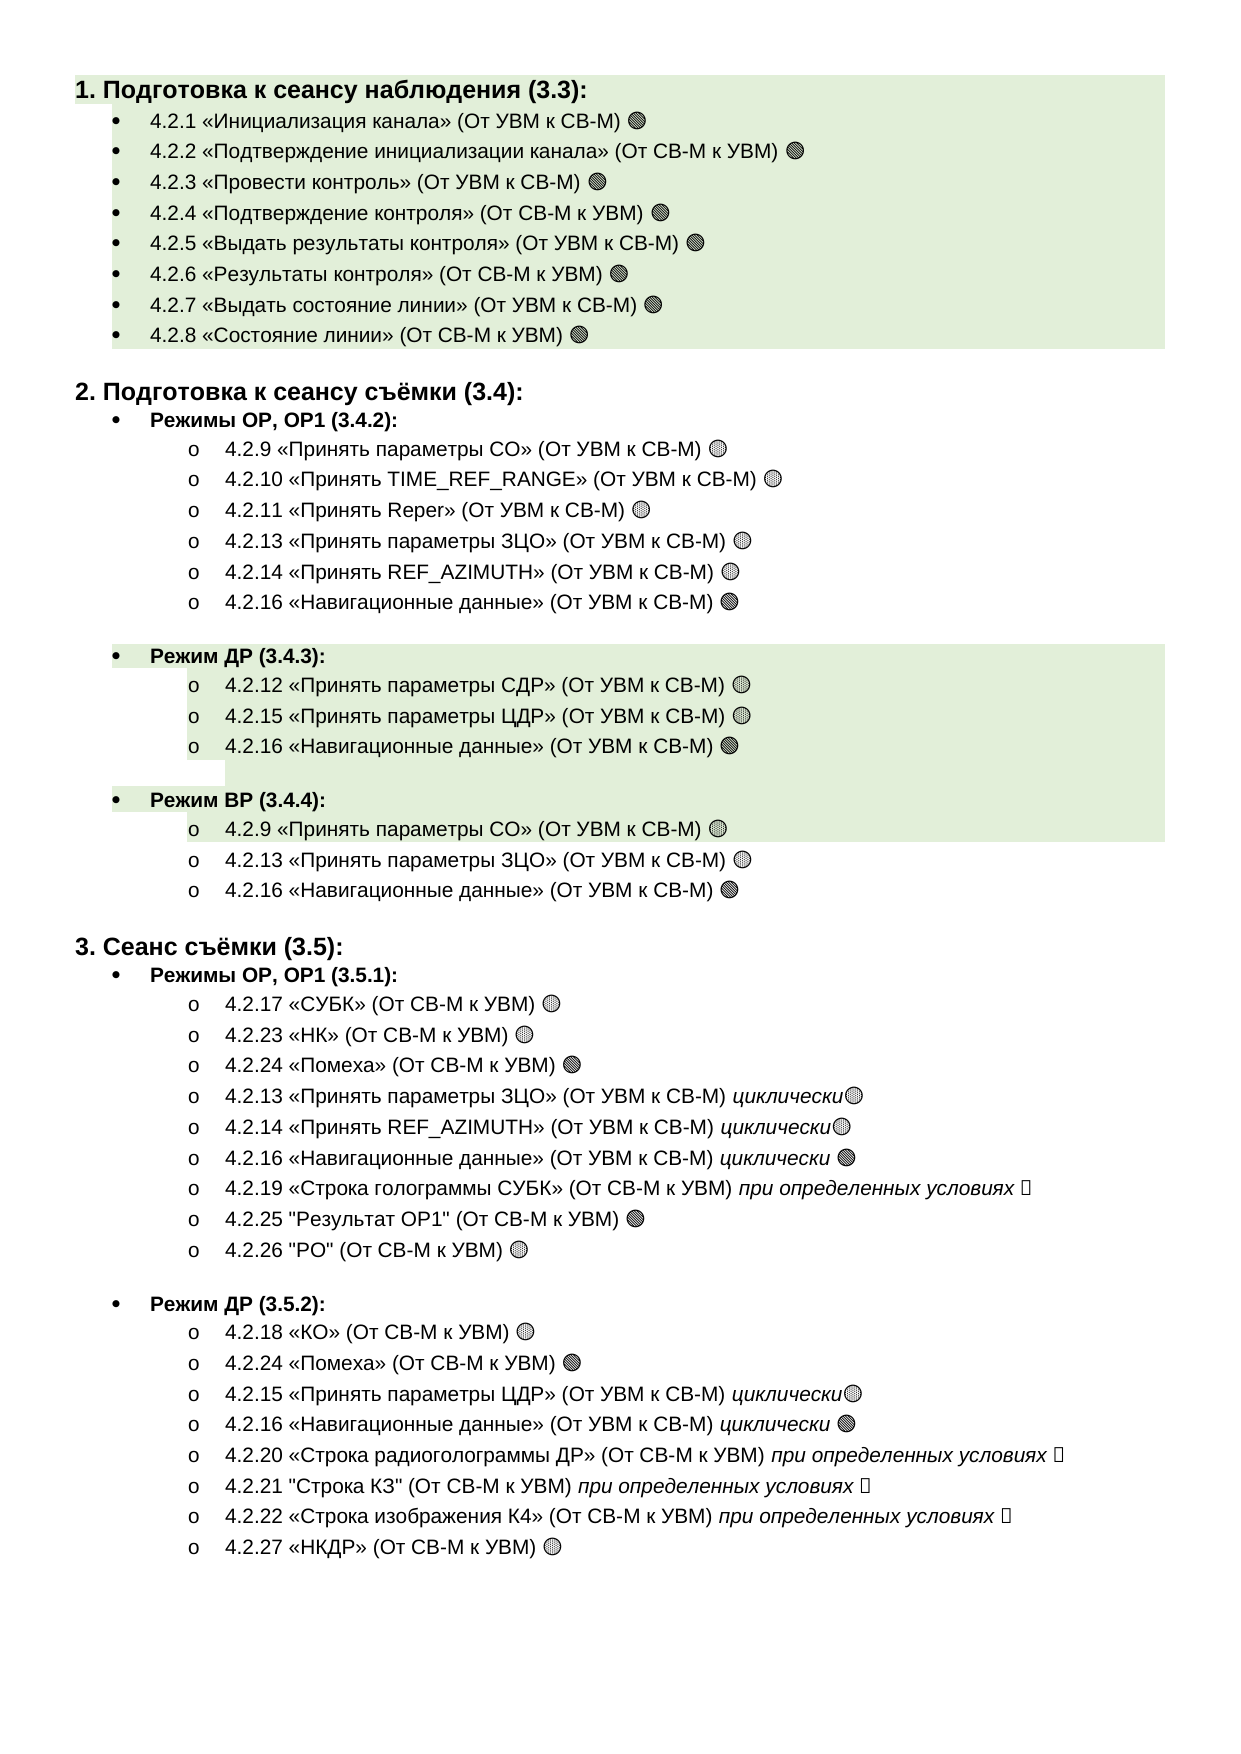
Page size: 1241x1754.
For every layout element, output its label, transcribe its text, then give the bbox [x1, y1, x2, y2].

list 4.2.24 «Помеха» (От СВ-М к УВМ) 🟢 [187, 1348, 1165, 1377]
list 4.2.1 «Инициализация канала» (От УВМ к СВ-М) 🟢 [112, 106, 1165, 134]
list 4.2.21 "Строка КЗ" (От СВ-М к УВМ) при определенных условиях 🔴 [187, 1471, 1165, 1499]
list 4.2.14 «Принять REF_AZIMUTH» (От УВМ к СВ-М) циклически🟡 [187, 1112, 1165, 1140]
list 4.2.8 «Состояние линии» (От СВ-М к УВМ) 🟢 [112, 320, 1165, 349]
list 4.2.15 «Принять параметры ЦДР» (От УВМ к СВ-М) 🟡 [187, 701, 1165, 729]
list 4.2.16 «Навигационные данные» (От УВМ к СВ-М) 🟢 [187, 587, 1165, 616]
subtitle Режим ДР (3.4.3): [112, 644, 1165, 668]
list 4.2.13 «Принять параметры ЗЦО» (От УВМ к СВ-М) циклически🟡 [187, 1081, 1165, 1110]
list 4.2.16 «Навигационные данные» (От УВМ к СВ-М) циклически 🟢 [187, 1409, 1165, 1438]
list 4.2.16 «Навигационные данные» (От УВМ к СВ-М) 🟢 [187, 731, 1165, 760]
list 4.2.19 «Строка голограммы СУБК» (От СВ-М к УВМ) при определенных условиях 🔴 [187, 1173, 1165, 1202]
list 4.2.15 «Принять параметры ЦДР» (От УВМ к СВ-М) циклически🟡 [187, 1379, 1165, 1407]
list 4.2.25 "Результат ОР1" (От СВ-М к УВМ) 🟢 [187, 1204, 1165, 1233]
list 4.2.13 «Принять параметры ЗЦО» (От УВМ к СВ-М) 🟡 [187, 845, 1165, 873]
subtitle Режимы OP, OP1 (3.5.1): [112, 963, 1165, 987]
list 4.2.7 «Выдать состояние линии» (От УВМ к СВ-М) 🟢 [112, 290, 1165, 318]
list 4.2.17 «СУБК» (От СВ-М к УВМ) 🟡 [187, 989, 1165, 1017]
list 4.2.18 «КО» (От СВ-М к УВМ) 🟡 [187, 1317, 1165, 1346]
list 4.2.3 «Провести контроль» (От УВМ к СВ-М) 🟢 [112, 167, 1165, 196]
list 4.2.13 «Принять параметры ЗЦО» (От УВМ к СВ-М) 🟡 [187, 526, 1165, 554]
list 4.2.10 «Принять TIME_REF_RANGE» (От УВМ к СВ-М) 🟡 [187, 464, 1165, 493]
subtitle Режим ДР (3.5.2): [112, 1291, 1165, 1315]
list 4.2.16 «Навигационные данные» (От УВМ к СВ-М) 🟢 [187, 875, 1165, 904]
list 4.2.9 «Принять параметры СО» (От УВМ к СВ-М) 🟡 [187, 814, 1165, 842]
subtitle 3. Сеанс съёмки (3.5): [75, 932, 1165, 961]
list 4.2.27 «НКДР» (От СВ-М к УВМ) 🟡 [187, 1532, 1165, 1561]
list 4.2.23 «НК» (От СВ-М к УВМ) 🟡 [187, 1020, 1165, 1048]
list 4.2.26 "РО" (От СВ-М к УВМ) 🟡 [187, 1235, 1165, 1263]
list 4.2.4 «Подтверждение контроля» (От СВ-М к УВМ) 🟢 [112, 198, 1165, 226]
list 4.2.24 «Помеха» (От СВ-М к УВМ) 🟢 [187, 1050, 1165, 1079]
list 4.2.12 «Принять параметры СДР» (От УВМ к СВ-М) 🟡 [187, 670, 1165, 698]
list 4.2.20 «Строка радиоголограммы ДР» (От СВ-М к УВМ) при определенных условиях 🔴 [187, 1440, 1165, 1469]
list 4.2.5 «Выдать результаты контроля» (От УВМ к СВ-М) 🟢 [112, 228, 1165, 257]
subtitle Режим ВР (3.4.4): [112, 788, 1165, 812]
list 4.2.11 «Принять Reper» (От УВМ к СВ-М) 🟡 [187, 495, 1165, 524]
subtitle 2. Подготовка к сеансу съёмки (3.4): [75, 377, 1165, 406]
list 4.2.22 «Строка изображения К4» (От СВ-М к УВМ) при определенных условиях 🔴 [187, 1502, 1165, 1530]
list 4.2.6 «Результаты контроля» (От СВ-М к УВМ) 🟢 [112, 259, 1165, 288]
list 4.2.16 «Навигационные данные» (От УВМ к СВ-М) циклически 🟢 [187, 1143, 1165, 1171]
subtitle Режимы OP, OP1 (3.4.2): [112, 408, 1165, 432]
list 4.2.9 «Принять параметры СО» (От УВМ к СВ-М) 🟡 [187, 434, 1165, 462]
subtitle 1. Подготовка к сеансу наблюдения (3.3): [75, 75, 1165, 104]
list 4.2.14 «Принять REF_AZIMUTH» (От УВМ к СВ-М) 🟡 [187, 557, 1165, 585]
list 4.2.2 «Подтверждение инициализации канала» (От СВ-М к УВМ) 🟢 [112, 137, 1165, 165]
